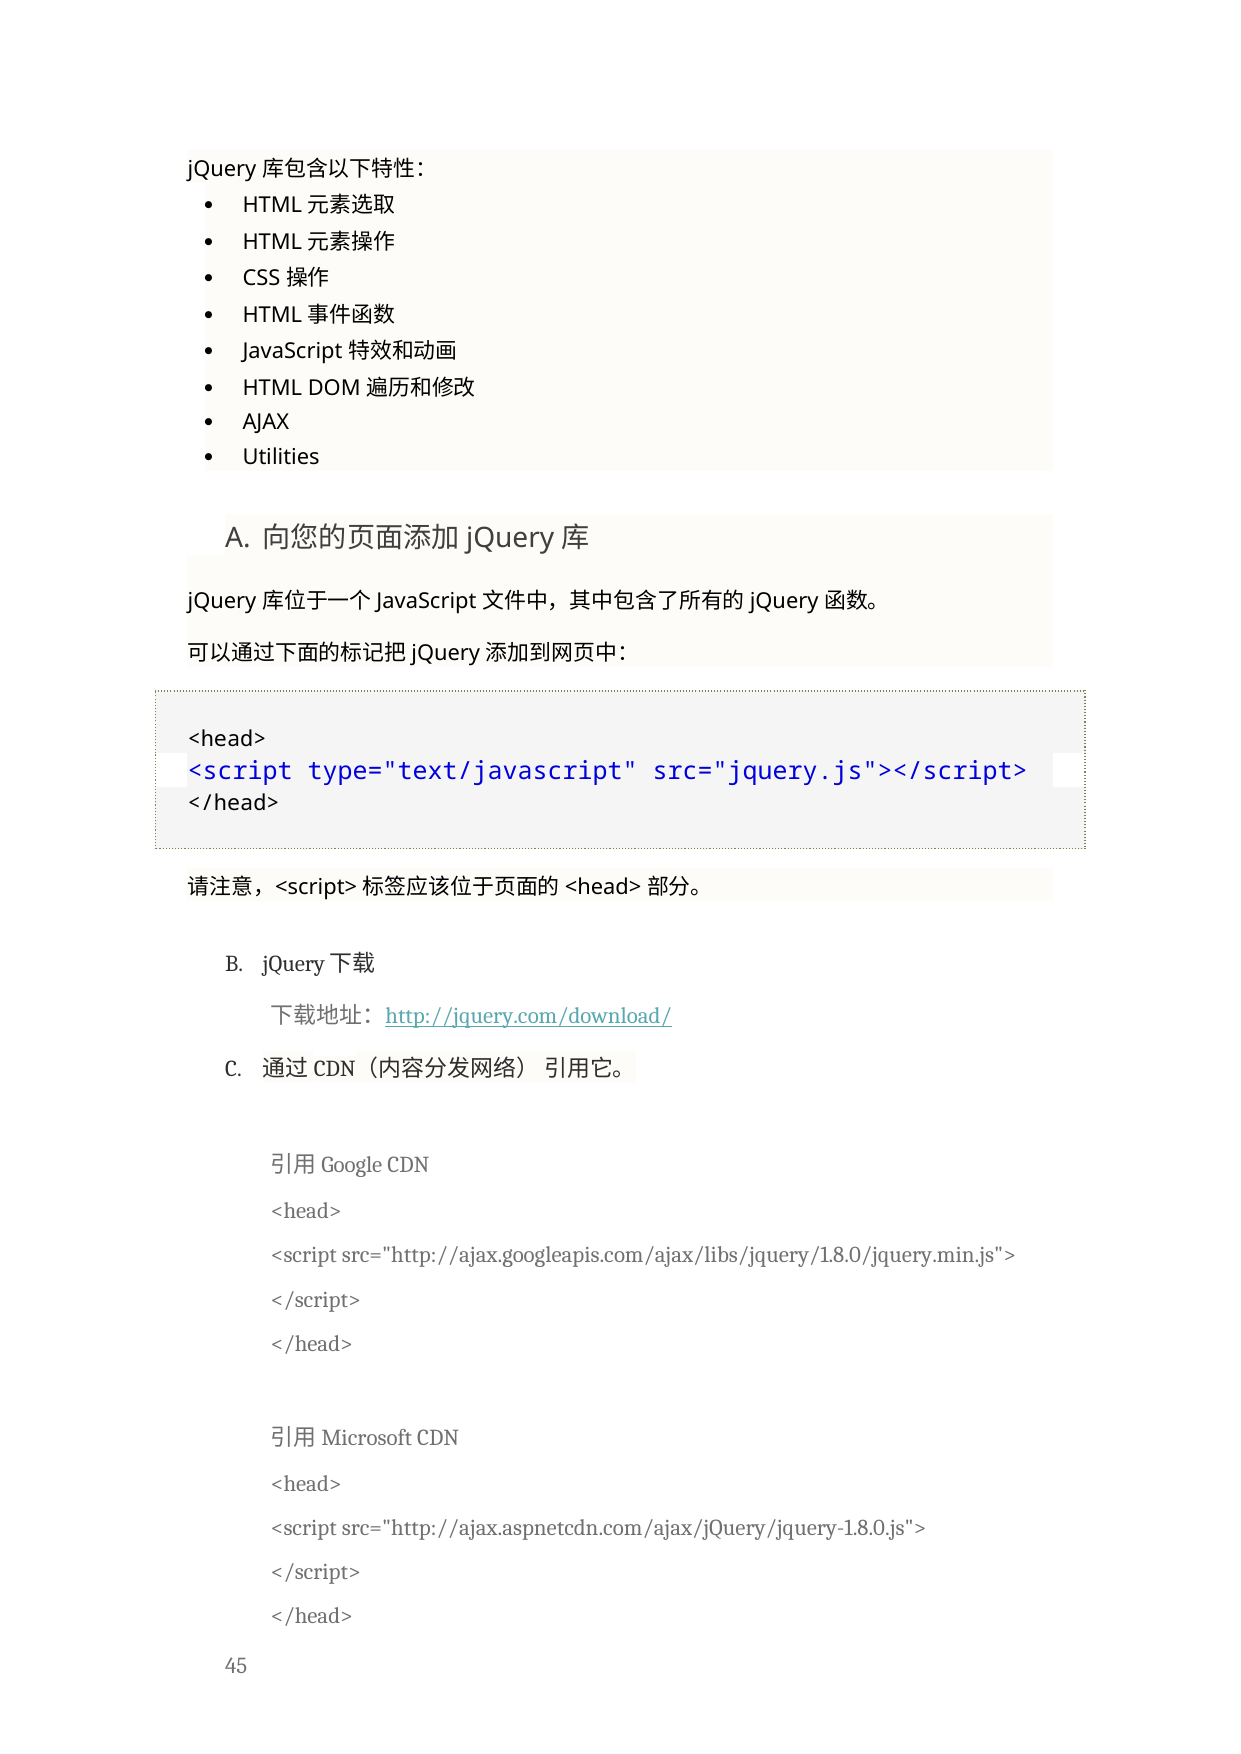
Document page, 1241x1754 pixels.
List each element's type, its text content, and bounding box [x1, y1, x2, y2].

text 引用Microsoft CDN [225, 1418, 1053, 1452]
list HTML 事件函数 [205, 297, 1053, 329]
list HTML 元素选取 [205, 187, 1053, 219]
text <head> [225, 1198, 1053, 1224]
text </head> [225, 1330, 1053, 1357]
list HTML 元素操作 [205, 224, 1053, 256]
text </script> [225, 1286, 1053, 1313]
text </script> [225, 1559, 1053, 1585]
text </head> [155, 754, 1086, 849]
text jQuery 库位于一个 JavaScript 文件中，其中包含了所有的 jQuery 函数。 [187, 582, 1053, 615]
text jQuery 库包含以下特性： [187, 150, 1053, 183]
subtitle 向您的页面添加 jQuery 库 [225, 514, 1053, 555]
subtitle jQuery下载 [225, 945, 1053, 978]
text 请注意，<script> 标签应该位于页面的 <head> 部分。 [187, 868, 1053, 901]
text 引用Google CDN [225, 1146, 1053, 1179]
text <head> [155, 690, 1086, 753]
list AJAX [205, 406, 1053, 436]
text 可以通过下面的标记把 jQuery 添加到网页中： [187, 634, 1053, 667]
text <head> [225, 1471, 1053, 1497]
text 下载地址：http://jquery.com/download/ [225, 997, 1053, 1031]
list JavaScript 特效和动画 [205, 333, 1053, 365]
text <script src="http://ajax.googleapis.com/ajax/libs/jquery/1.8.0/jquery.min.js"> [225, 1242, 1053, 1269]
text </head> [225, 1603, 1053, 1629]
list CSS 操作 [205, 260, 1053, 292]
list HTML DOM 遍历和修改 [205, 370, 1053, 402]
text <script src="http://ajax.aspnetcdn.com/ajax/jQuery/jquery-1.8.0.js"> [225, 1515, 1053, 1541]
subtitle 通过 CDN（内容分发网络） 引用它。 [225, 1049, 1053, 1083]
list Utilities [205, 441, 1053, 471]
